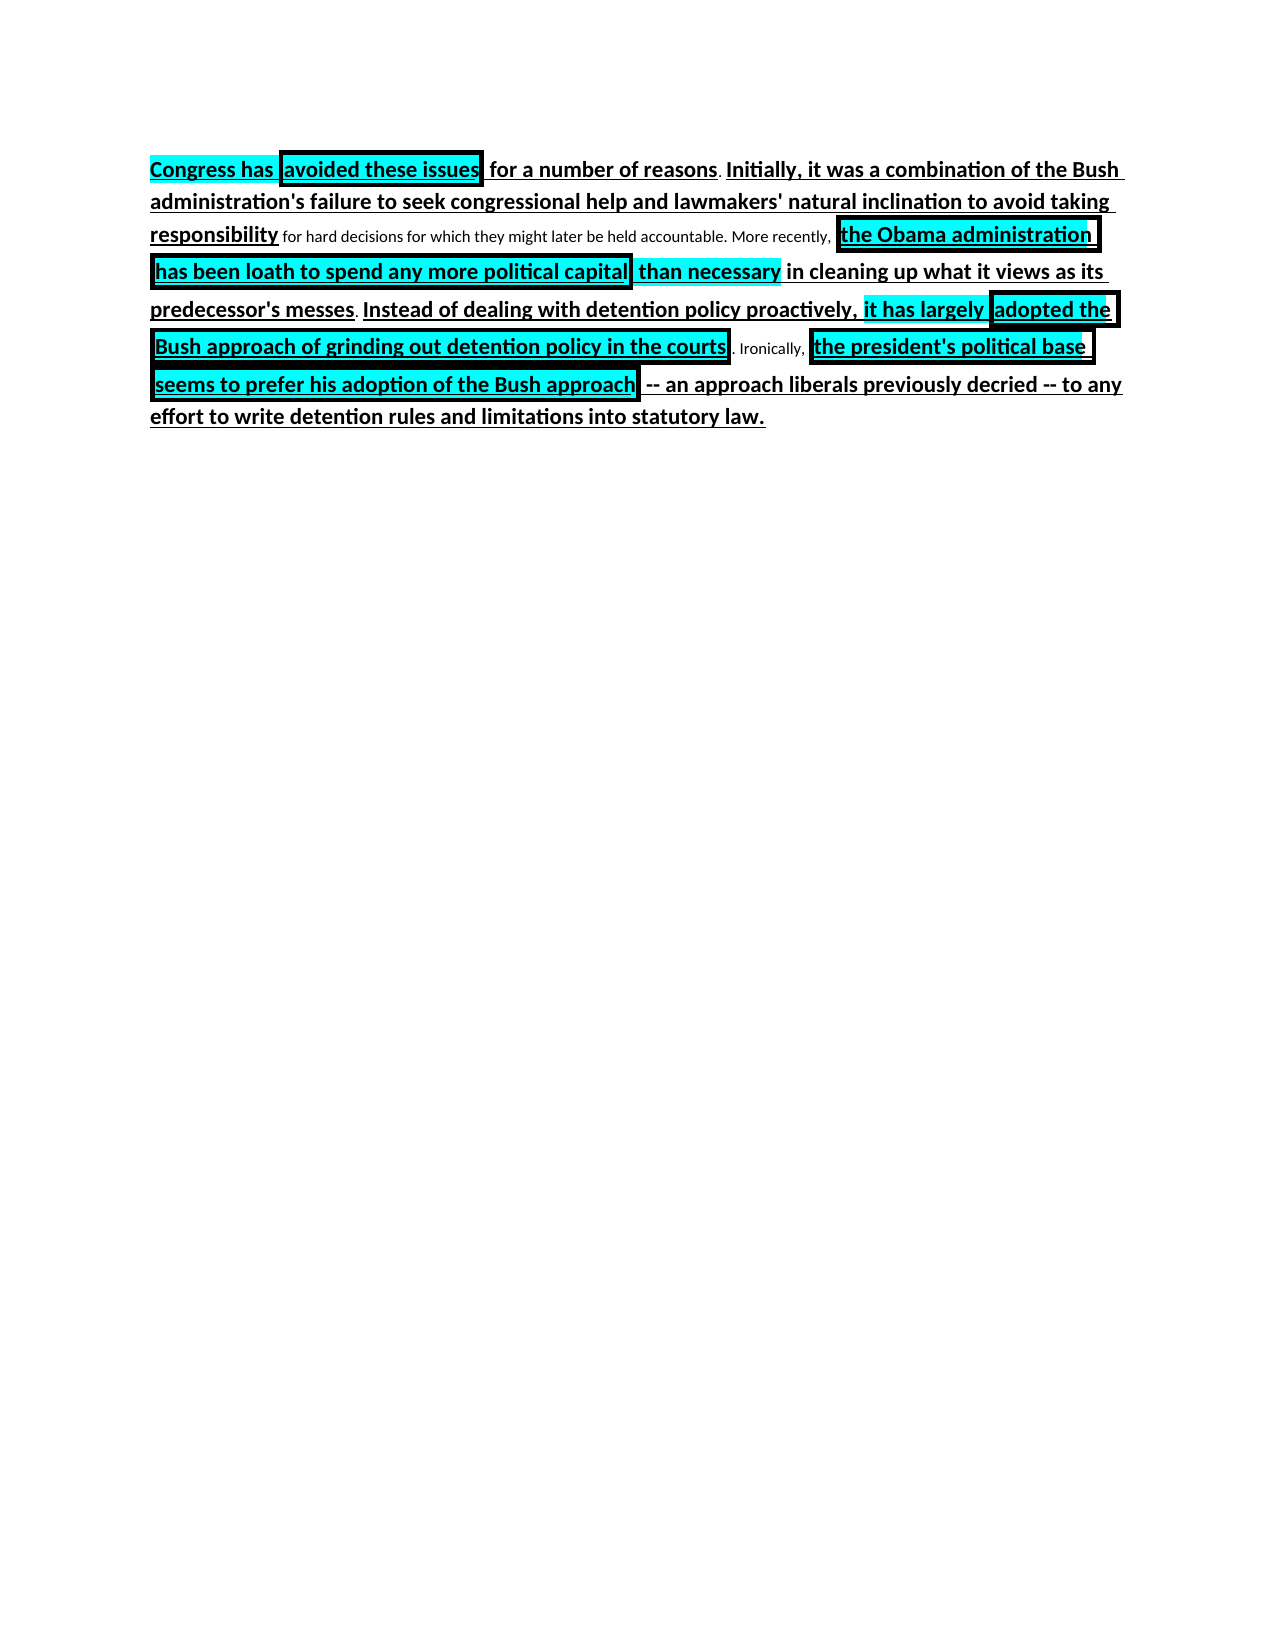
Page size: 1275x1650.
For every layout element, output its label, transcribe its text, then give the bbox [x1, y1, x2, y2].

text Congress has avoided these issues for a number of reasons. Initially, it was a combination of the Bush administration's failure to seek congressional help and lawmakers' natural inclination to avoid taking responsibility for hard decisions for which they might later be held accountable. More recently, the Obama administration has been loath to spend any more political capital than necessary in cleaning up what it views as its predecessor's messes. Instead of dealing with detention policy proactively, it has largely adopted the Bush approach of grinding out detention policy in the courts. Ironically, the president's political base seems to prefer his adoption of the Bush approach -- an approach liberals previously decried -- to any effort to write detention rules and limitations into statutory law. [150, 150, 1125, 430]
